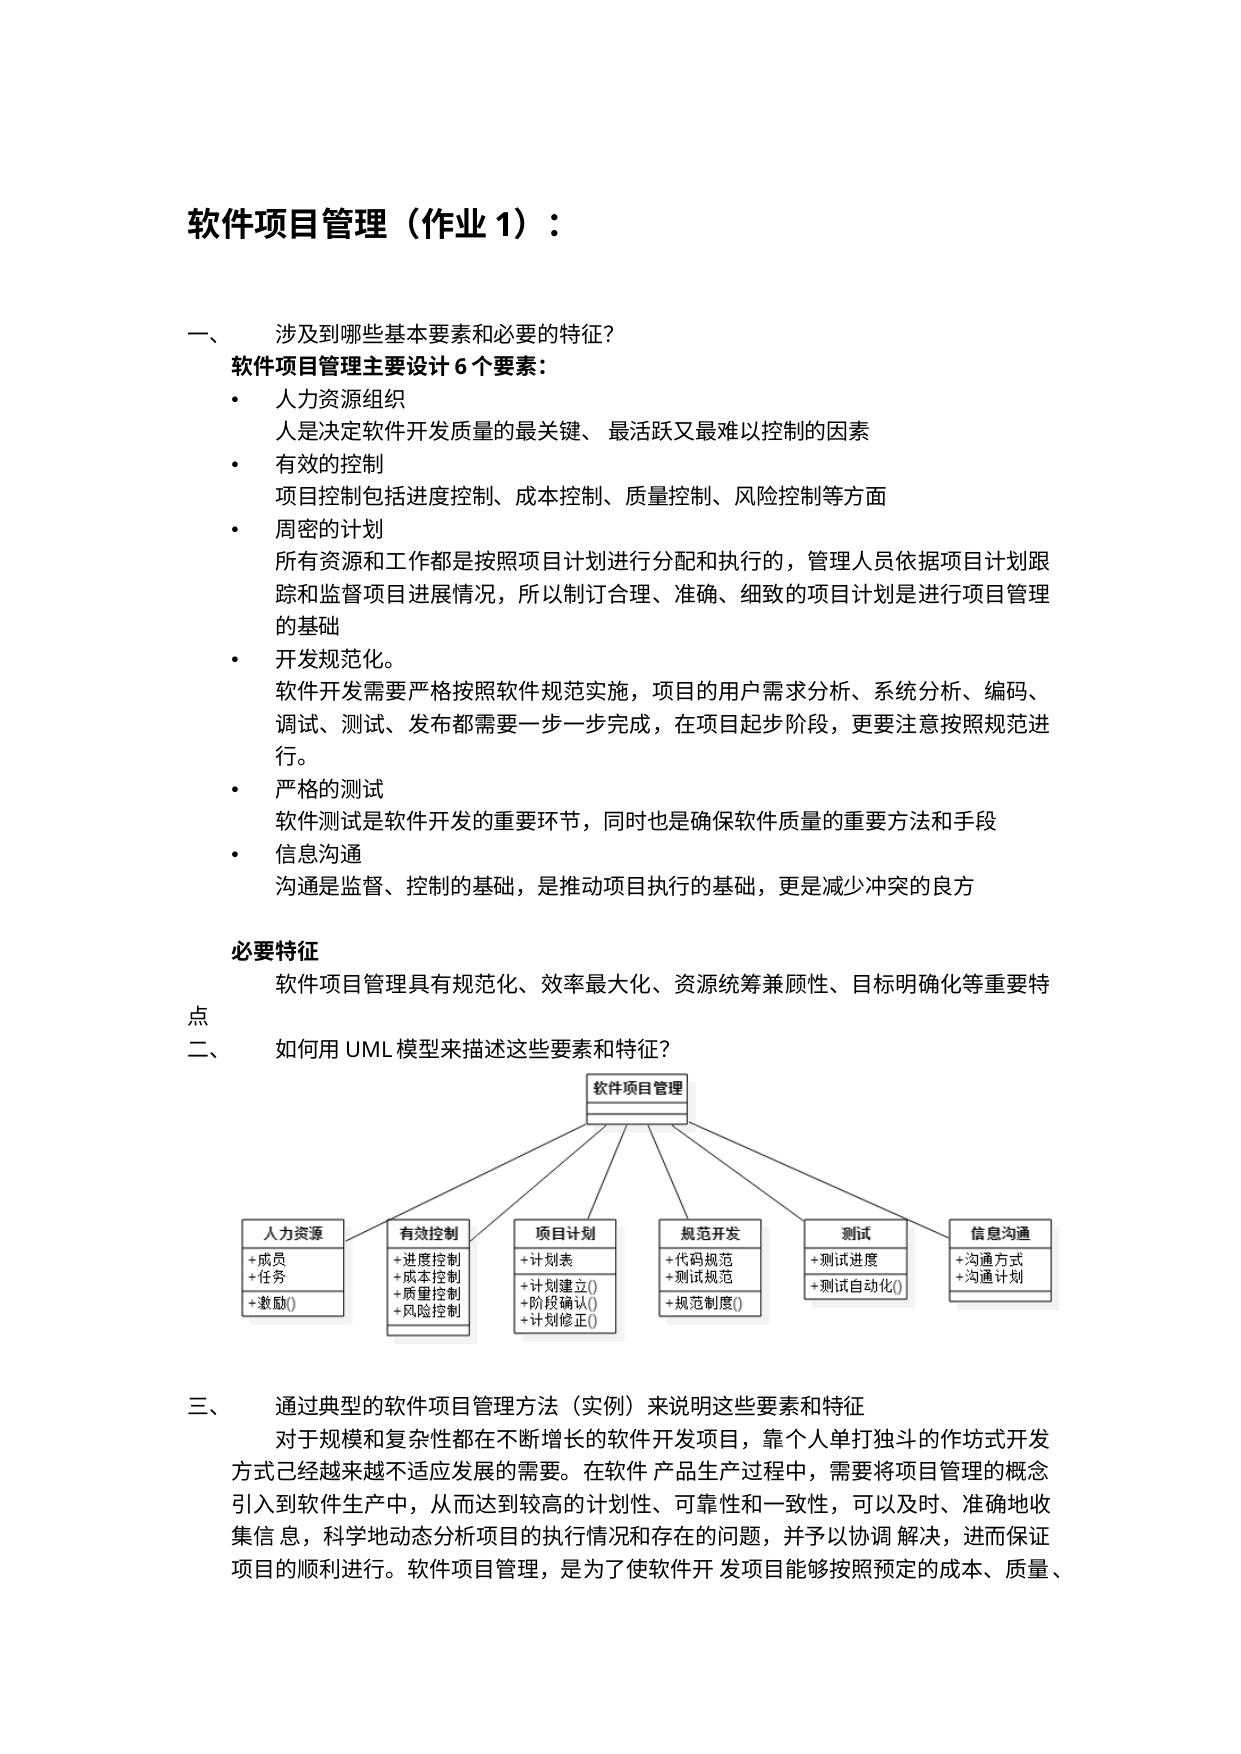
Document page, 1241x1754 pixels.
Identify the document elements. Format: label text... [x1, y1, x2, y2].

text 软件项目管理具有规范化、效率最大化、资源统筹兼顾性、目标明确化等重要特点 [187, 966, 1053, 1031]
list 软件开发需要严格按照软件规范实施，项目的用户需求分析、系统分析、编码、调试、测试、发布都需要一步一步完成，在项目起步阶段，更要注意按照规范进行。 [275, 674, 1053, 771]
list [231, 1421, 1053, 1584]
list 项目控制包括进度控制、成本控制、质量控制、风险控制等方面 [275, 479, 1053, 511]
list 严格的测试 [231, 771, 1053, 804]
list 如何用UML模型来描述这些要素和特征？ [187, 1031, 1053, 1064]
list 人力资源组织 [231, 381, 1053, 414]
list 通过典型的软件项目管理方法（实例）来说明这些要素和特征 [187, 1389, 1053, 1421]
list 人是决定软件开发质量的最关键、 最活跃又最难以控制的因素 [275, 414, 1053, 446]
subtitle 软件项目管理（作业1）： [187, 189, 1053, 254]
list 所有资源和工作都是按照项目计划进行分配和执行的，管理人员依据项目计划跟踪和监督项目进展情况，所以制订合理、准确、细致的项目计划是进行项目管理的基础 [275, 544, 1053, 641]
list 软件项目管理主要设计6个要素： [231, 349, 1053, 381]
list 周密的计划 [231, 511, 1053, 544]
text 必要特征 [187, 934, 1053, 966]
list 有效的控制 [231, 446, 1053, 479]
picture [231, 1063, 1096, 1381]
list 开发规范化。 [231, 641, 1053, 674]
list 涉及到哪些基本要素和必要的特征？ [187, 316, 1053, 349]
list 软件测试是软件开发的重要环节，同时也是确保软件质量的重要方法和手段 [275, 804, 1053, 836]
list 信息沟通 [231, 836, 1053, 869]
list 沟通是监督、控制的基础，是推动项目执行的基础，更是减少冲突的良方 [275, 869, 1053, 901]
